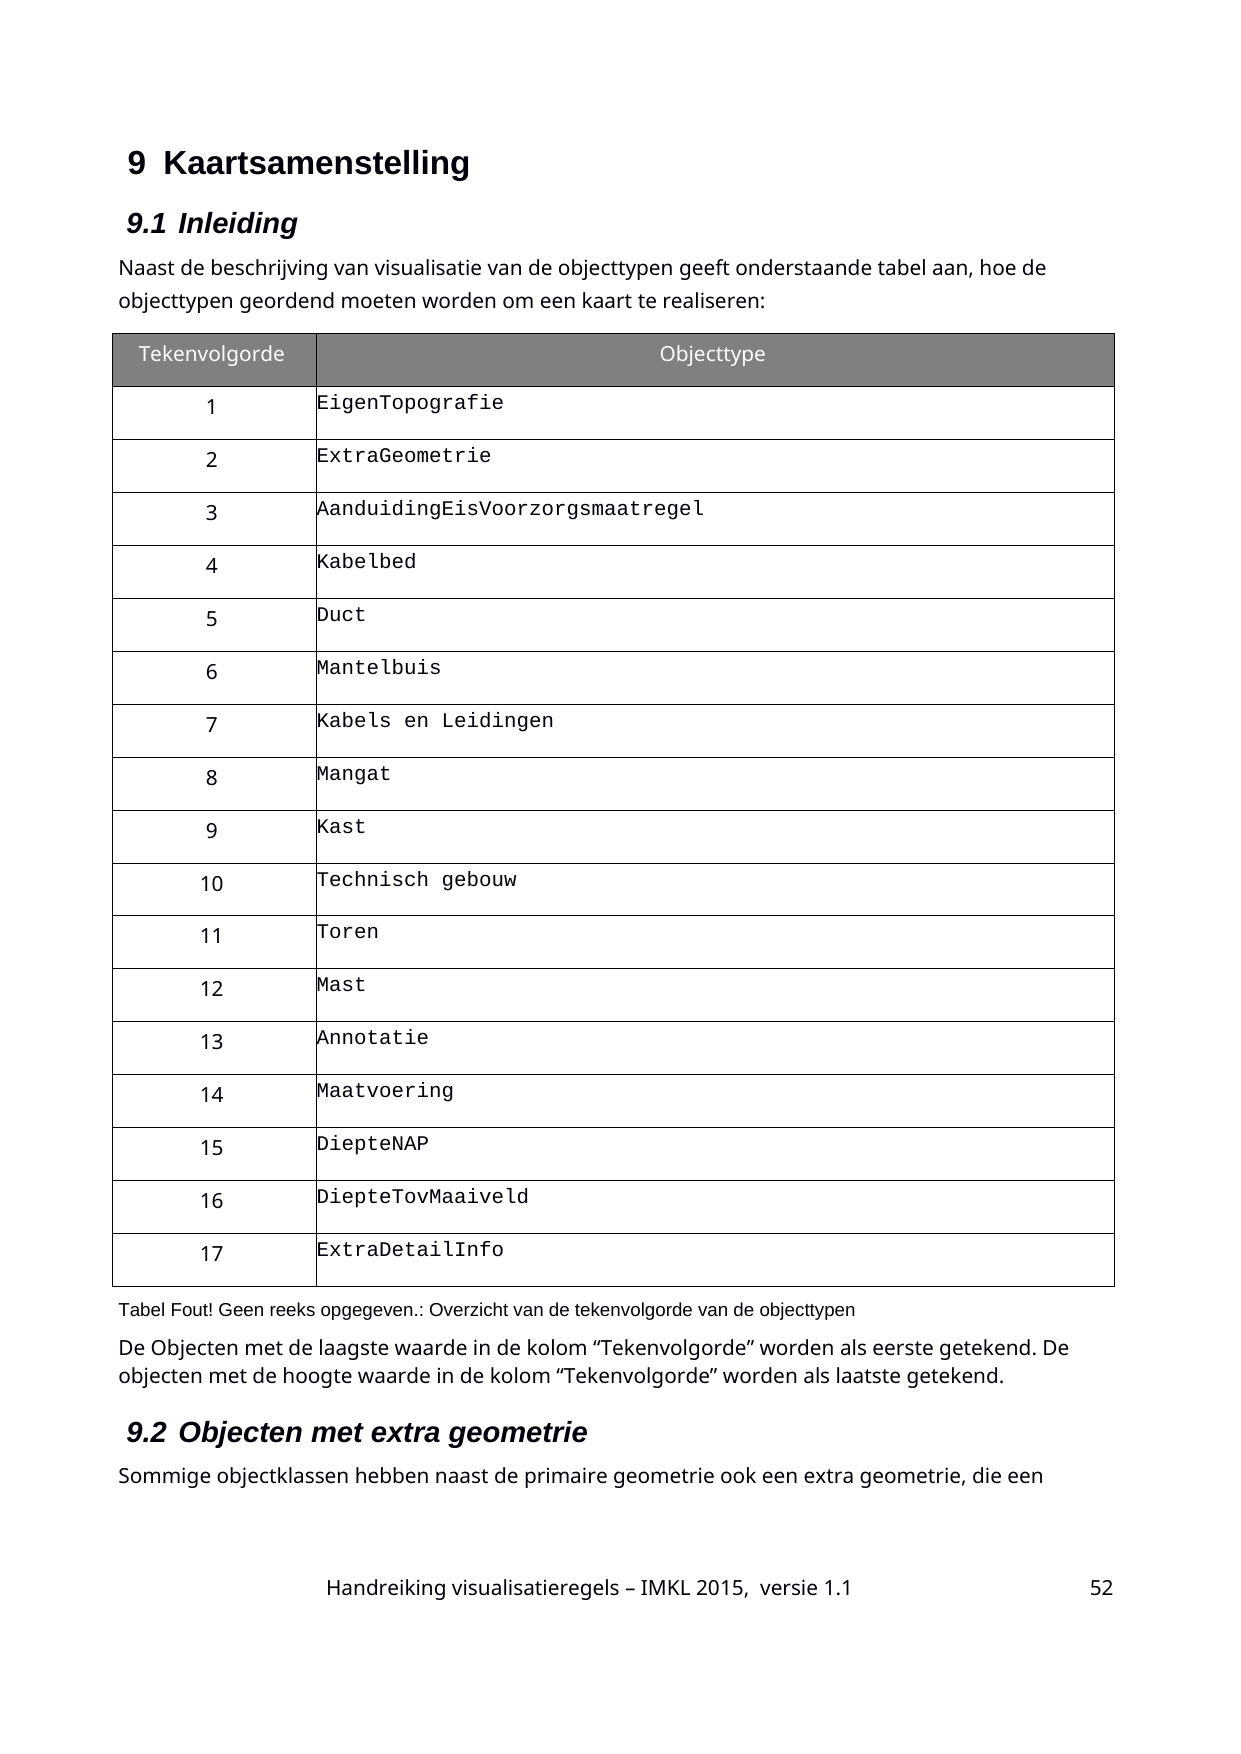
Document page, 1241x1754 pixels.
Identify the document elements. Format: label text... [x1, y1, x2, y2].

table_cell 1 [113, 387, 316, 439]
subtitle Objecten met extra geometrie [118, 1415, 1122, 1448]
text De Objecten met de laagste waarde in de kolom “Tekenvolgorde” worden als eerste getekend. De objecten met de hoogte waarde in de kolom “Tekenvolgorde” worden als laatste getekend. [118, 1333, 1122, 1390]
table_cell 14 [113, 1075, 316, 1127]
table_cell Mast [317, 969, 1114, 1021]
table_cell 17 [113, 1234, 316, 1286]
table_cell ExtraGeometrie [317, 440, 1114, 492]
table_cell Maatvoering [317, 1075, 1114, 1127]
table_cell AanduidingEisVoorzorgsmaatregel [317, 493, 1114, 545]
table_cell Mangat [317, 758, 1114, 809]
table_cell 3 [113, 493, 316, 545]
table_cell 16 [113, 1181, 316, 1233]
table_cell Annotatie [317, 1022, 1114, 1074]
table_cell Kabelbed [317, 546, 1114, 598]
table_header Tekenvolgorde [113, 334, 316, 386]
table_cell 9 [113, 811, 316, 862]
table_cell 11 [113, 916, 316, 968]
table_cell EigenTopografie [317, 387, 1114, 439]
table_cell Technisch gebouw [317, 864, 1114, 915]
table_cell 5 [113, 599, 316, 651]
table_cell 12 [113, 969, 316, 1021]
table_cell DiepteNAP [317, 1128, 1114, 1180]
table_cell 13 [113, 1022, 316, 1074]
table_cell ExtraDetailInfo [317, 1234, 1114, 1286]
subtitle Inleiding [118, 207, 1122, 240]
subtitle Kaartsamenstelling [118, 143, 1122, 182]
table_cell 4 [113, 546, 316, 598]
table_cell 7 [113, 705, 316, 757]
table_cell 15 [113, 1128, 316, 1180]
table_cell Kabels en Leidingen [317, 705, 1114, 757]
table_header Objecttype [317, 334, 1114, 386]
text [118, 1461, 1122, 1489]
text Tabel Fout! Geen reeks opgegeven.: Overzicht van de tekenvolgorde van de objecttypen [118, 1299, 1122, 1320]
table_cell 8 [113, 758, 316, 809]
text Naast de beschrijving van visualisatie van de objecttypen geeft onderstaande tabel aan, hoe de objecttypen geordend moeten worden om een kaart te realiseren: [118, 253, 1122, 315]
table_cell Mantelbuis [317, 652, 1114, 704]
table_cell 10 [113, 864, 316, 915]
table_cell Toren [317, 916, 1114, 968]
table_cell 6 [113, 652, 316, 704]
table_cell Kast [317, 811, 1114, 862]
table_cell DiepteTovMaaiveld [317, 1181, 1114, 1233]
table_cell 2 [113, 440, 316, 492]
table_cell Duct [317, 599, 1114, 651]
